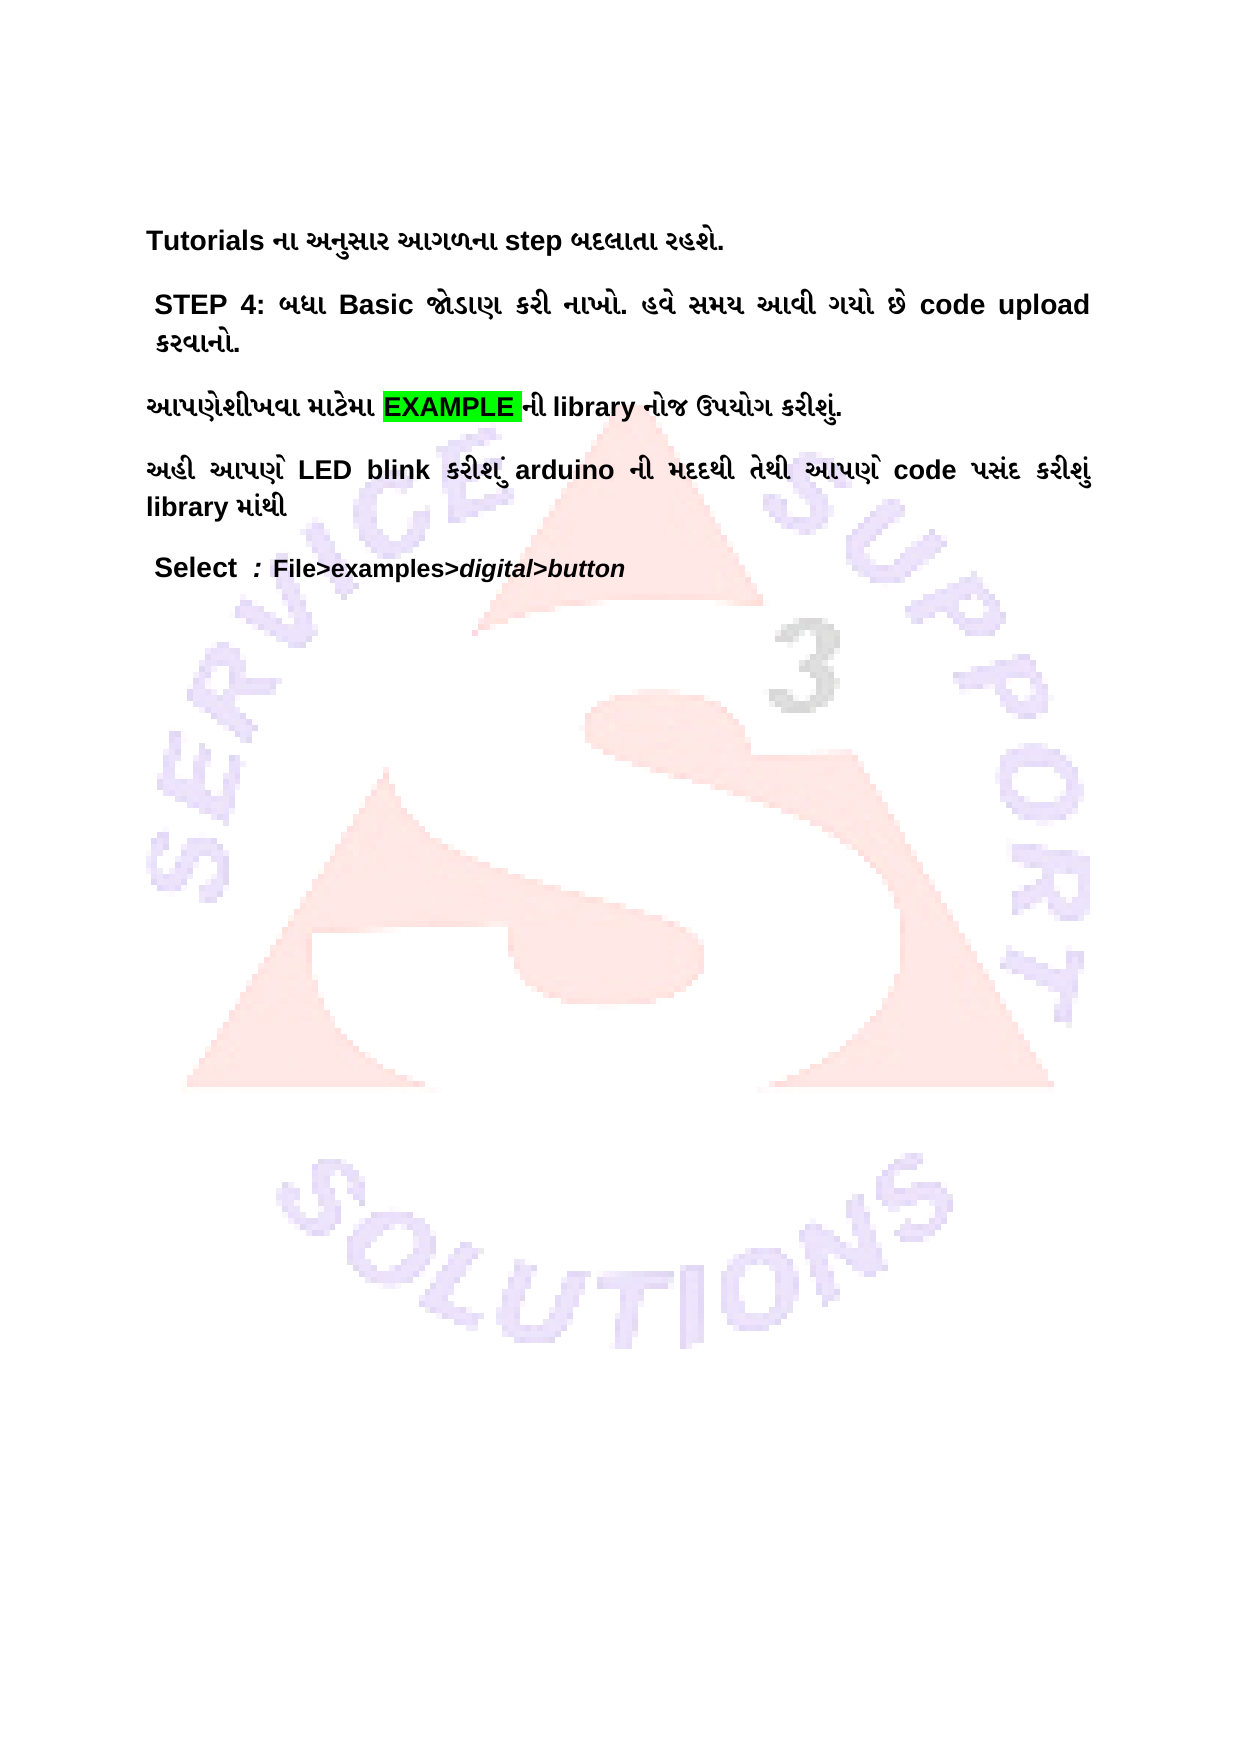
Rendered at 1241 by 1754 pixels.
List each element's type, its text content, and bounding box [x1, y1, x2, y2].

text STEP 4: બધા Basic જોડાણ કરી નાખો. હવે સમય આવી ગયો છે code upload કરવાનો. [154, 285, 1090, 360]
text Select : File>examples>digital>button [154, 551, 1090, 583]
text અહી આપણે LED blink કરીશું arduino ની મદદથી તેથી આપણે code પસંદ કરીશું library માંથી [146, 451, 1090, 523]
text આપણેશીખવા માટેમા EXAMPLE ની library નોજ ઉપયોગ કરીશું. [146, 386, 1090, 424]
text Tutorials ના અનુસાર આગળના step બદલાતા રહશે. [146, 221, 1090, 258]
